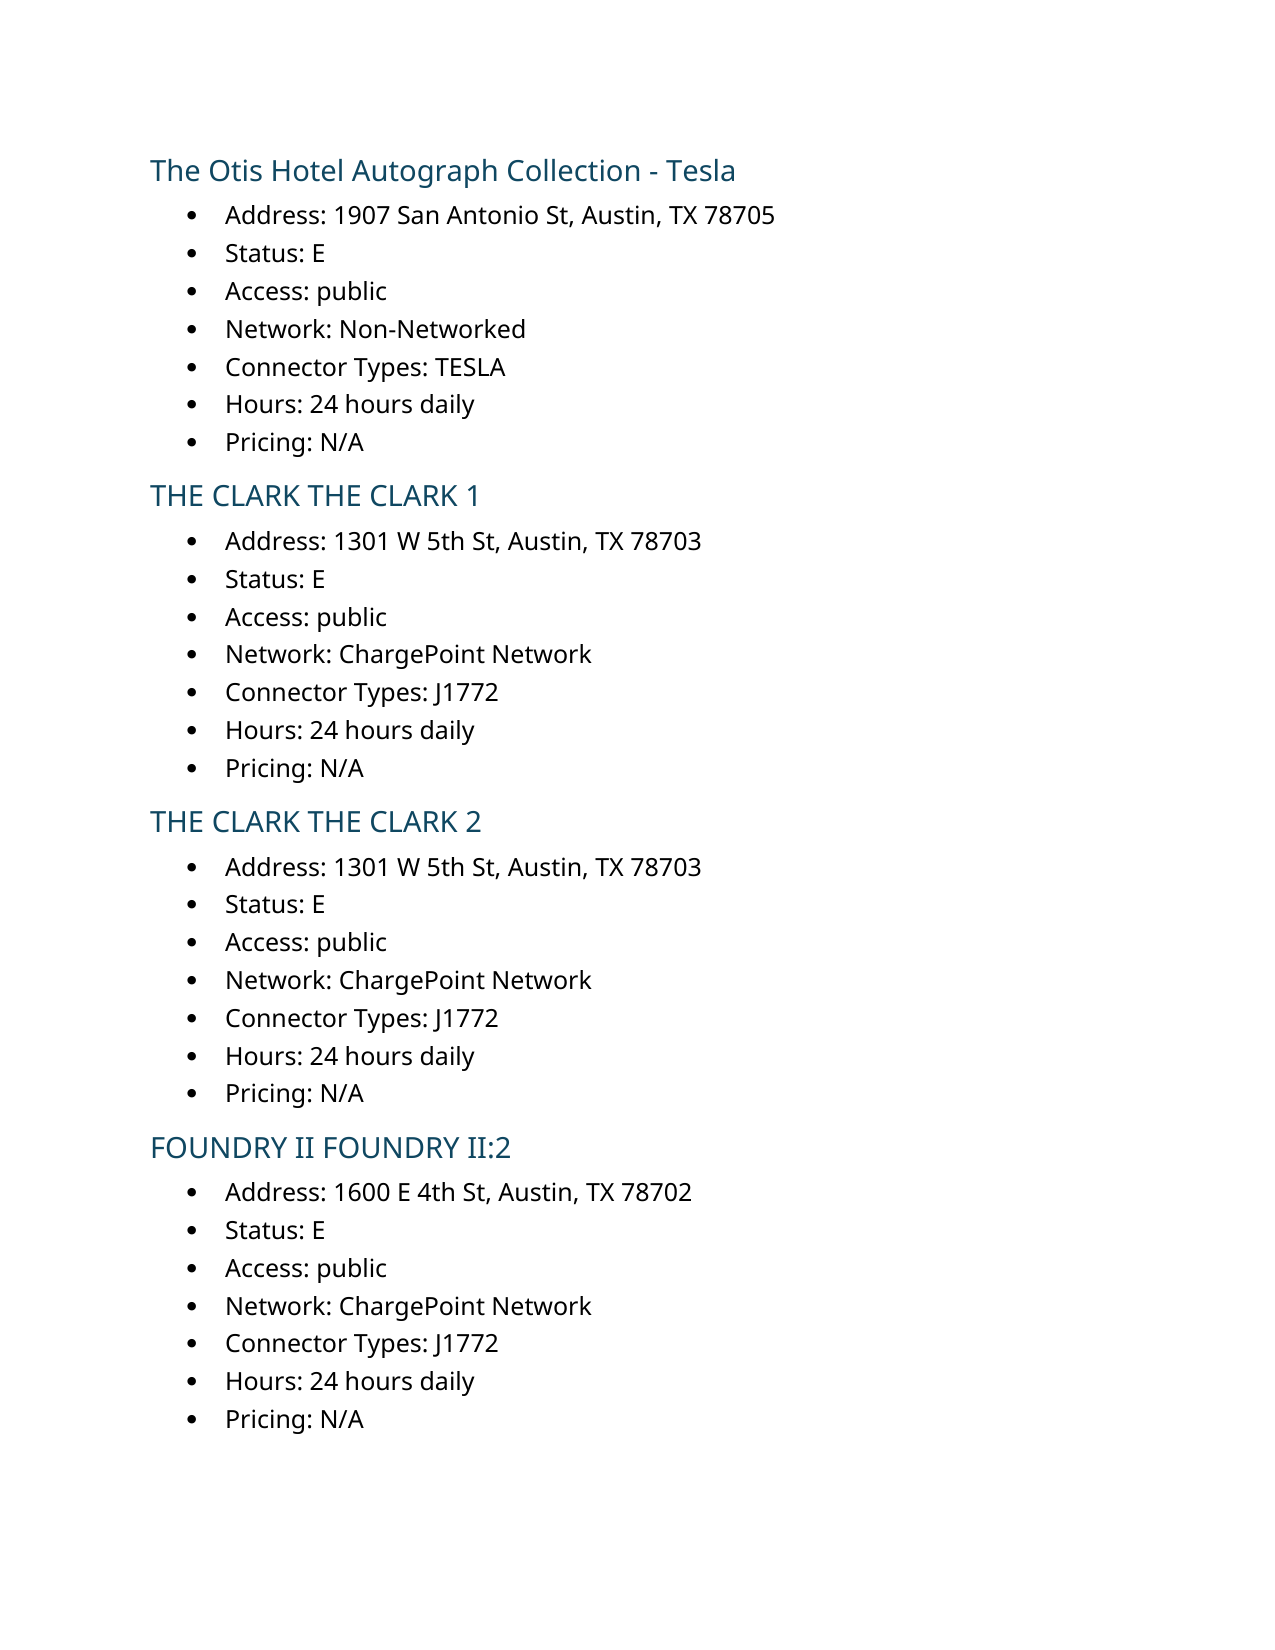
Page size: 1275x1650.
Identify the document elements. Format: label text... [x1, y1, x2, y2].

list Hours: 24 hours daily [187, 713, 1125, 747]
list Status: E [187, 1213, 1125, 1247]
list Connector Types: TESLA [187, 349, 1125, 383]
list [187, 1175, 1125, 1209]
subtitle THE CLARK THE CLARK 1 [150, 476, 1125, 515]
list Hours: 24 hours daily [187, 1364, 1125, 1398]
list Network: ChargePoint Network [187, 1288, 1125, 1322]
list Access: public [187, 1251, 1125, 1284]
list Address: 1301 W 5th St, Austin, TX 78703 [187, 849, 1125, 883]
list Network: ChargePoint Network [187, 637, 1125, 671]
subtitle The Otis Hotel Autograph Collection - Tesla [150, 150, 1125, 190]
list Pricing: N/A [187, 1076, 1125, 1110]
list Access: public [187, 925, 1125, 959]
subtitle THE CLARK THE CLARK 2 [150, 801, 1125, 841]
list Status: E [187, 561, 1125, 596]
list Network: Non-Networked [187, 311, 1125, 346]
list Hours: 24 hours daily [187, 1038, 1125, 1072]
list Access: public [187, 599, 1125, 633]
subtitle FOUNDRY II FOUNDRY II:2 [150, 1127, 1125, 1167]
list Address: 1301 W 5th St, Austin, TX 78703 [187, 524, 1125, 558]
list Network: ChargePoint Network [187, 963, 1125, 997]
list Connector Types: J1772 [187, 675, 1125, 709]
list Pricing: N/A [187, 1402, 1125, 1436]
list Hours: 24 hours daily [187, 387, 1125, 421]
list Access: public [187, 274, 1125, 308]
list Status: E [187, 236, 1125, 270]
list Status: E [187, 887, 1125, 921]
list Pricing: N/A [187, 425, 1125, 459]
list Connector Types: J1772 [187, 1326, 1125, 1360]
list Pricing: N/A [187, 751, 1125, 784]
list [187, 198, 1125, 232]
list Connector Types: J1772 [187, 1001, 1125, 1034]
